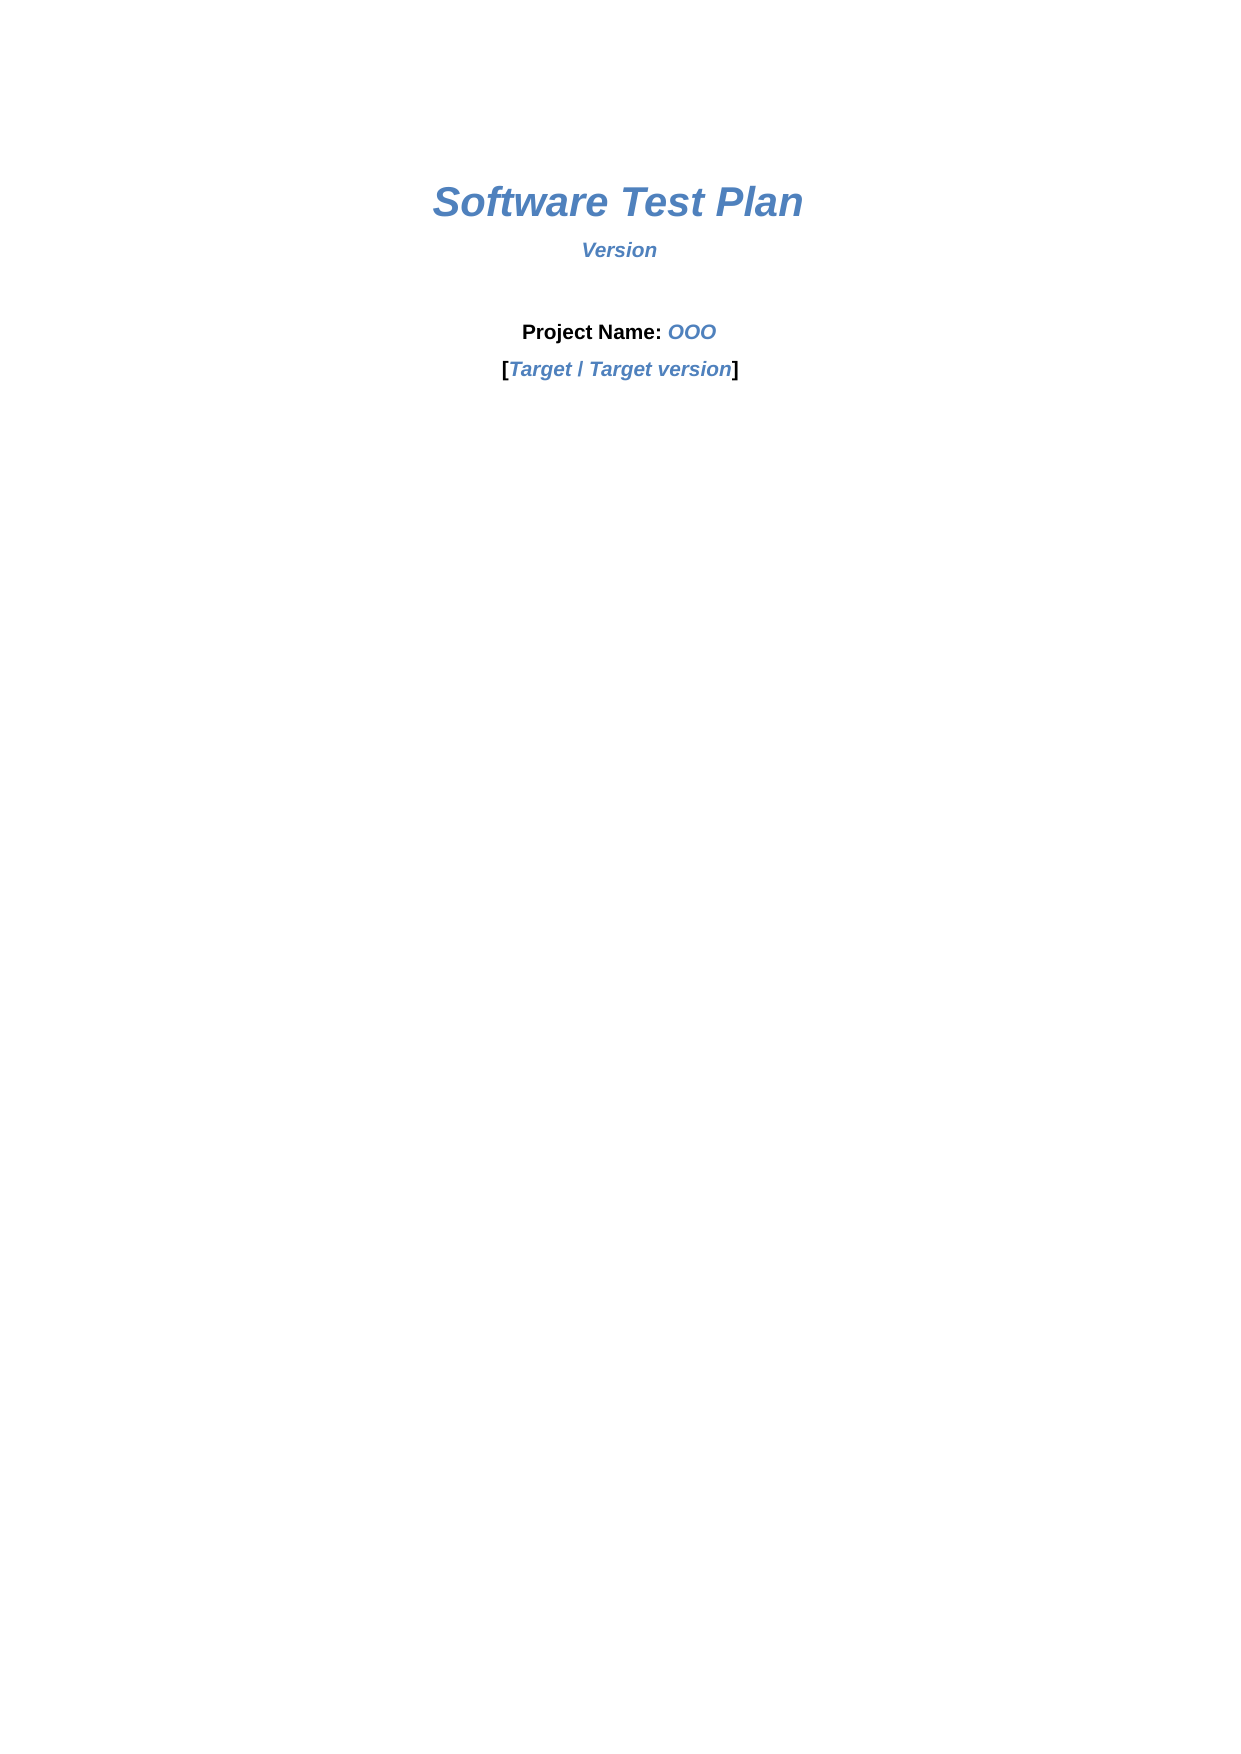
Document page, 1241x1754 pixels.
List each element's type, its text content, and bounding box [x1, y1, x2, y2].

text Software Test Plan [150, 177, 1090, 225]
text Project Name: OOO [150, 320, 1090, 344]
text [Target / Target version] [150, 357, 1090, 381]
text Version [150, 238, 1090, 262]
